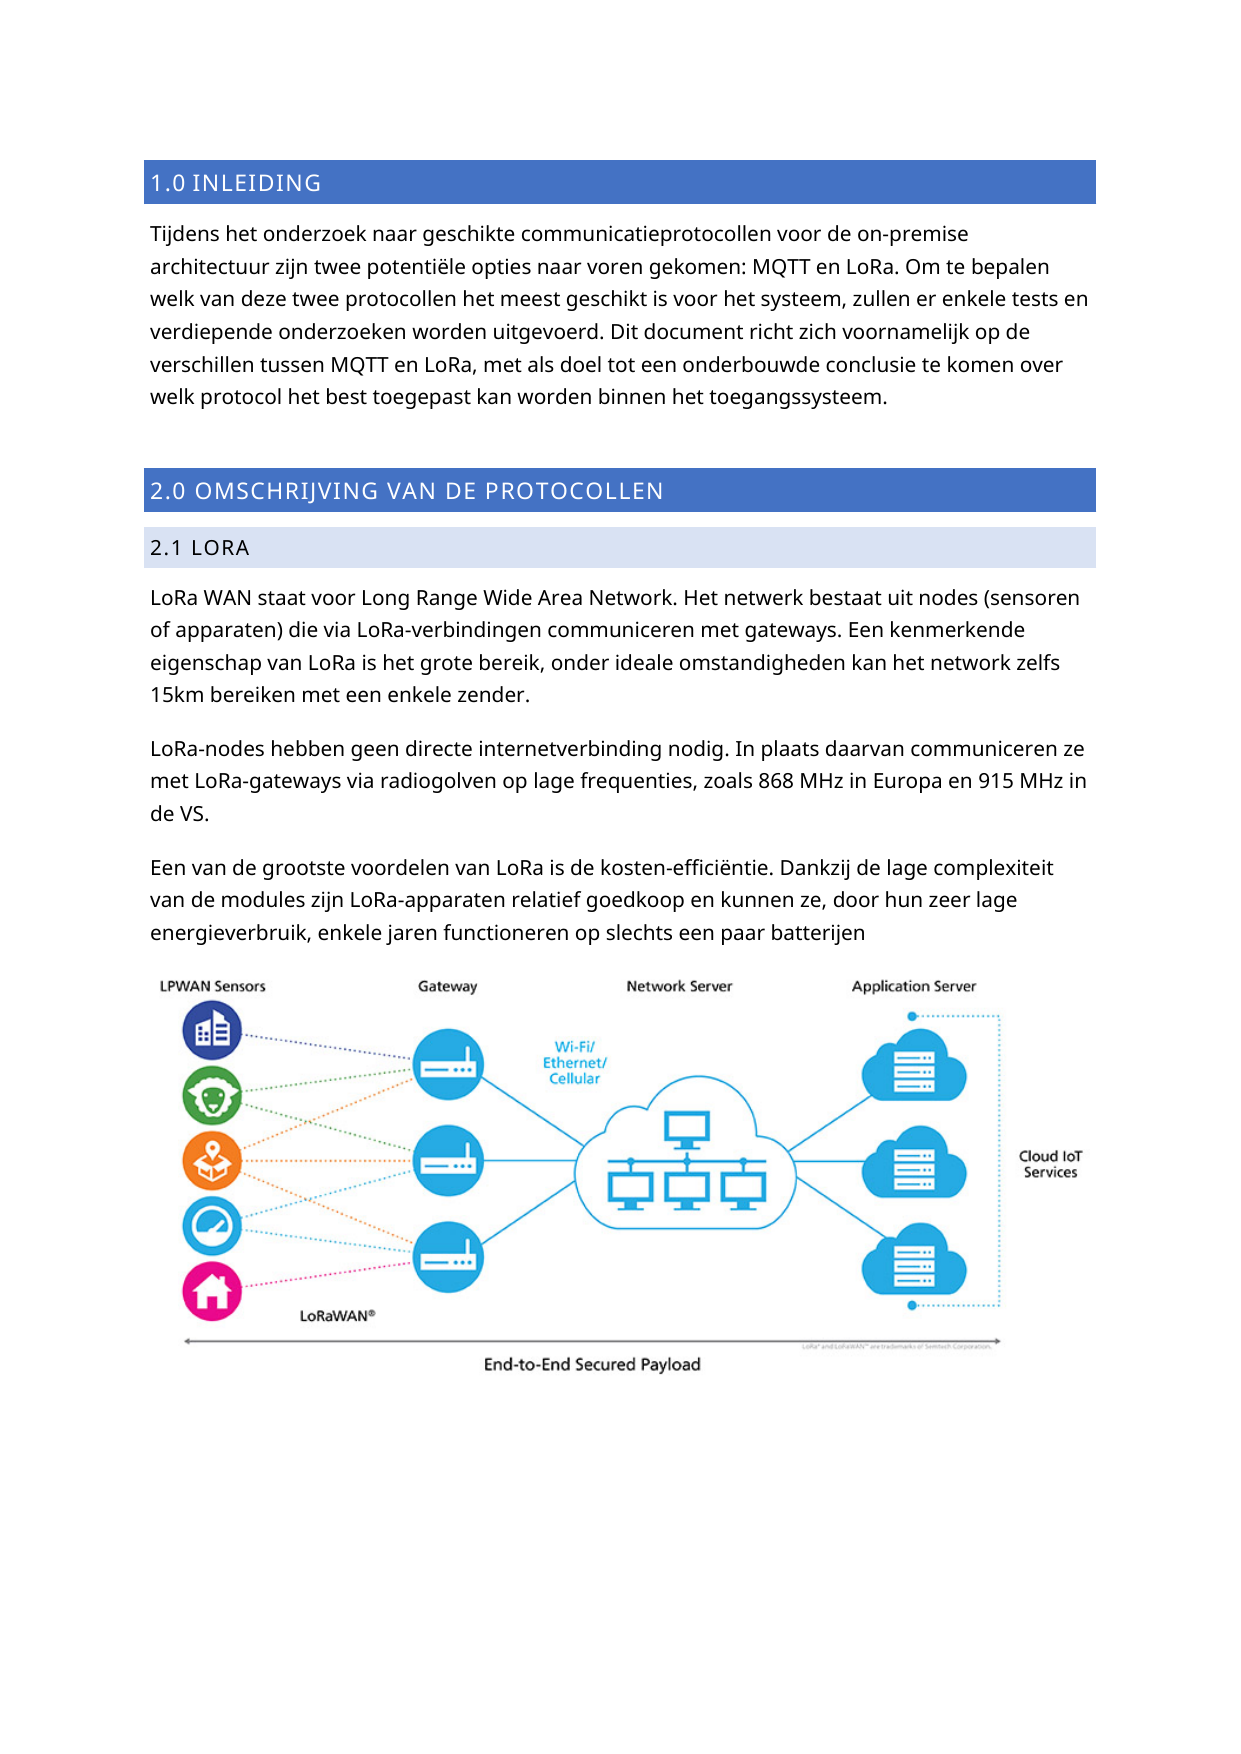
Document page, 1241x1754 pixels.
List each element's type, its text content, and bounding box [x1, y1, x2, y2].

subtitle 2.1 LoRa [150, 534, 1090, 562]
subtitle Inleiding [150, 167, 1090, 198]
subtitle 2.0 Omschrijving van de protocollen [150, 475, 1090, 506]
text Een van de grootste voordelen van LoRa is de kosten-efficiëntie. Dankzij de lage complexiteit van de modules zijn LoRa-apparaten relatief goedkoop en kunnen ze, door hun zeer lage energieverbruik, enkele jaren functioneren op slechts een paar batterijen [150, 853, 1090, 946]
text Tijdens het onderzoek naar geschikte communicatieprotocollen voor de on-premise architectuur zijn twee potentiële opties naar voren gekomen: MQTT en LoRa. Om te bepalen welk van deze twee protocollen het meest geschikt is voor het systeem, zullen er enkele tests en verdiepende onderzoeken worden uitgevoerd. Dit document richt zich voornamelijk op de verschillen tussen MQTT en LoRa, met als doel tot een onderbouwde conclusie te komen over welk protocol het best toegepast kan worden binnen het toegangssysteem. [150, 219, 1090, 443]
picture [150, 971, 1091, 1384]
text LoRa WAN staat voor Long Range Wide Area Network. Het netwerk bestaat uit nodes (sensoren of apparaten) die via LoRa-verbindingen communiceren met gateways. Een kenmerkende eigenschap van LoRa is het grote bereik, onder ideale omstandigheden kan het network zelfs 15km bereiken met een enkele zender. [150, 583, 1090, 709]
text LoRa-nodes hebben geen directe internetverbinding nodig. In plaats daarvan communiceren ze met LoRa-gateways via radiogolven op lage frequenties, zoals 868 MHz in Europa en 915 MHz in de VS. [150, 734, 1090, 828]
